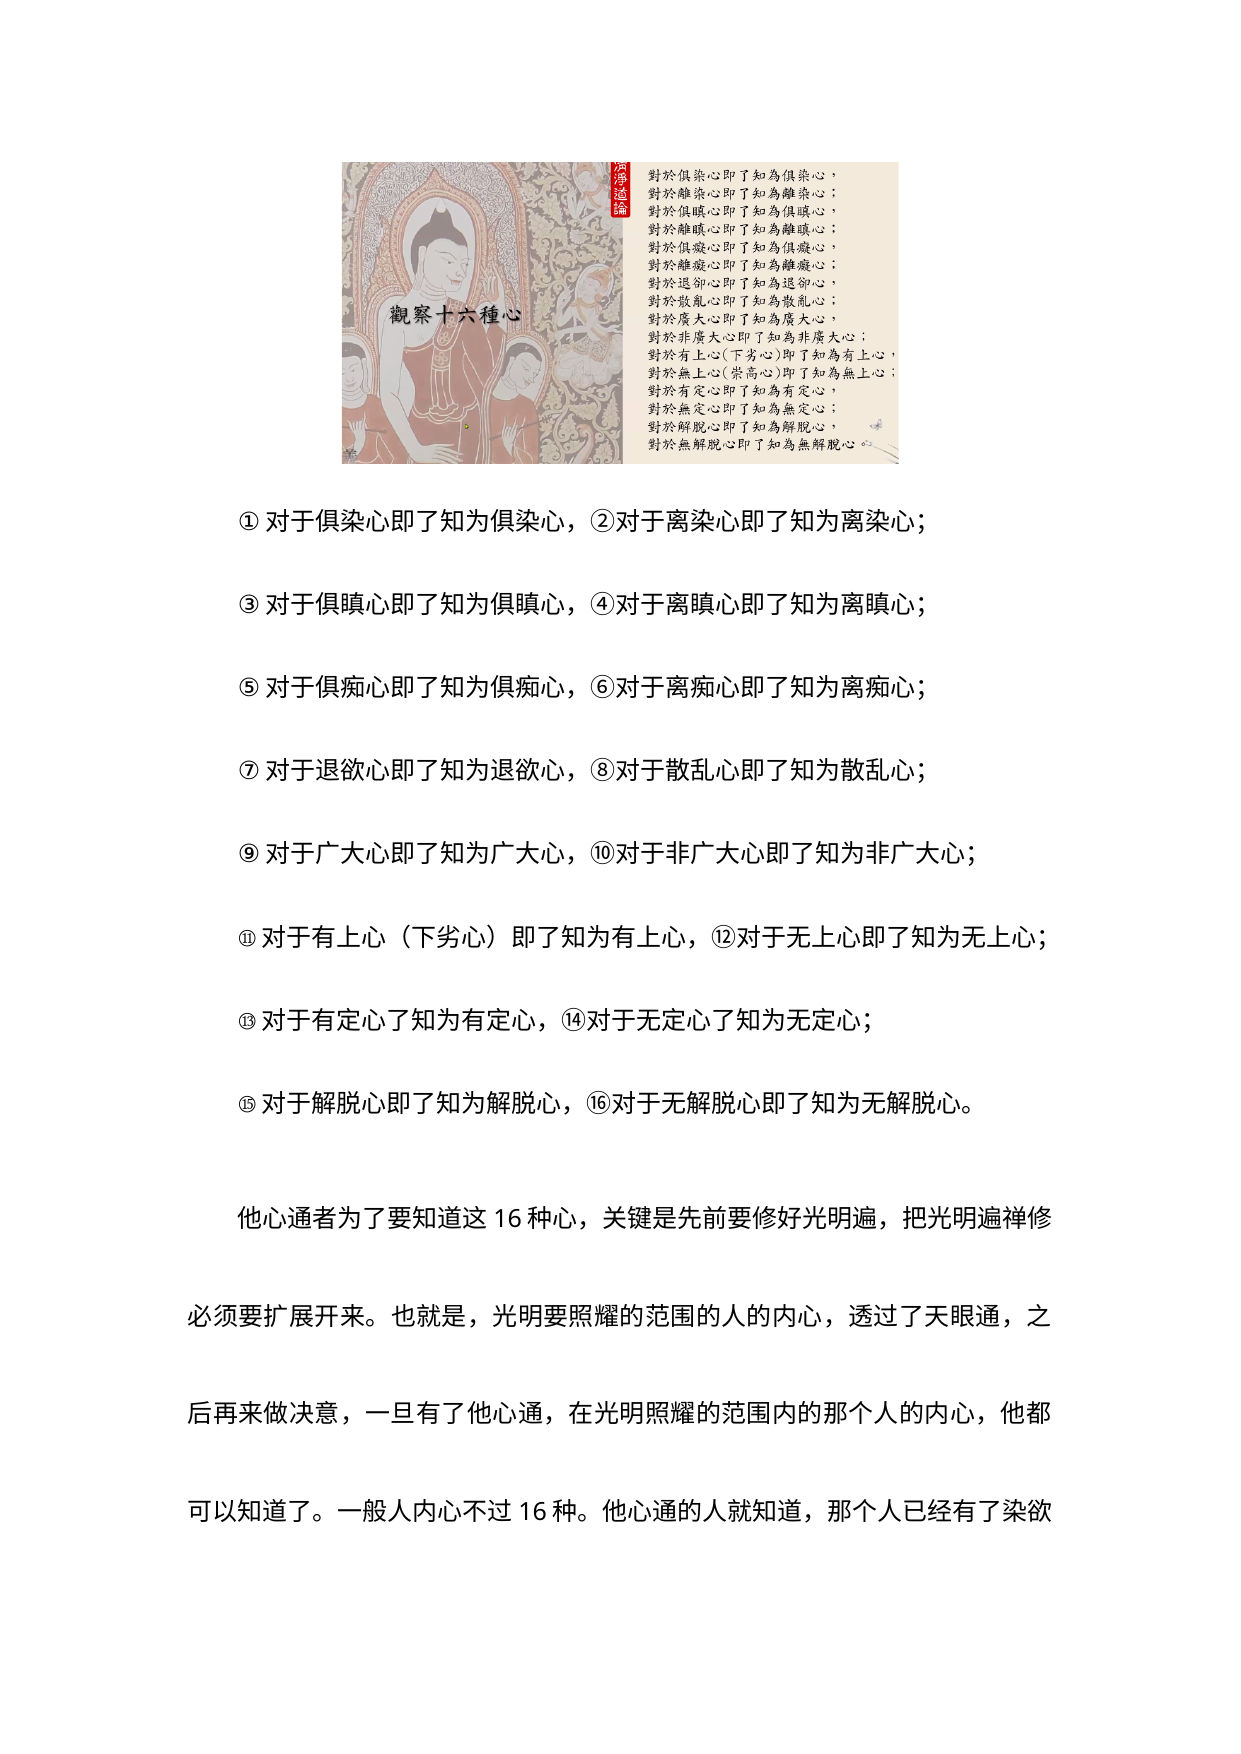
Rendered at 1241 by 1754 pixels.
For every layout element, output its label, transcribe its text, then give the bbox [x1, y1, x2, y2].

text ⑪对于有上心（下劣心）即了知为有上心，⑫对于无上心即了知为无上心； [187, 903, 1053, 968]
text ⑮对于解脱心即了知为解脱心，⑯对于无解脱心即了知为无解脱心。 [187, 1069, 1053, 1134]
text ⑤对于俱痴心即了知为俱痴心，⑥对于离痴心即了知为离痴心； [187, 653, 1053, 718]
picture [341, 162, 899, 464]
text ⑦对于退欲心即了知为退欲心，⑧对于散乱心即了知为散乱心； [187, 736, 1053, 801]
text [187, 1184, 1053, 1542]
text ⑬对于有定心了知为有定心，⑭对于无定心了知为无定心； [187, 986, 1053, 1051]
text ⑨对于广大心即了知为广大心，⑩对于非广大心即了知为非广大心； [187, 819, 1053, 884]
text ①对于俱染心即了知为俱染心，②对于离染心即了知为离染心； [187, 487, 1053, 552]
text ③对于俱瞋心即了知为俱瞋心，④对于离瞋心即了知为离瞋心； [187, 570, 1053, 635]
